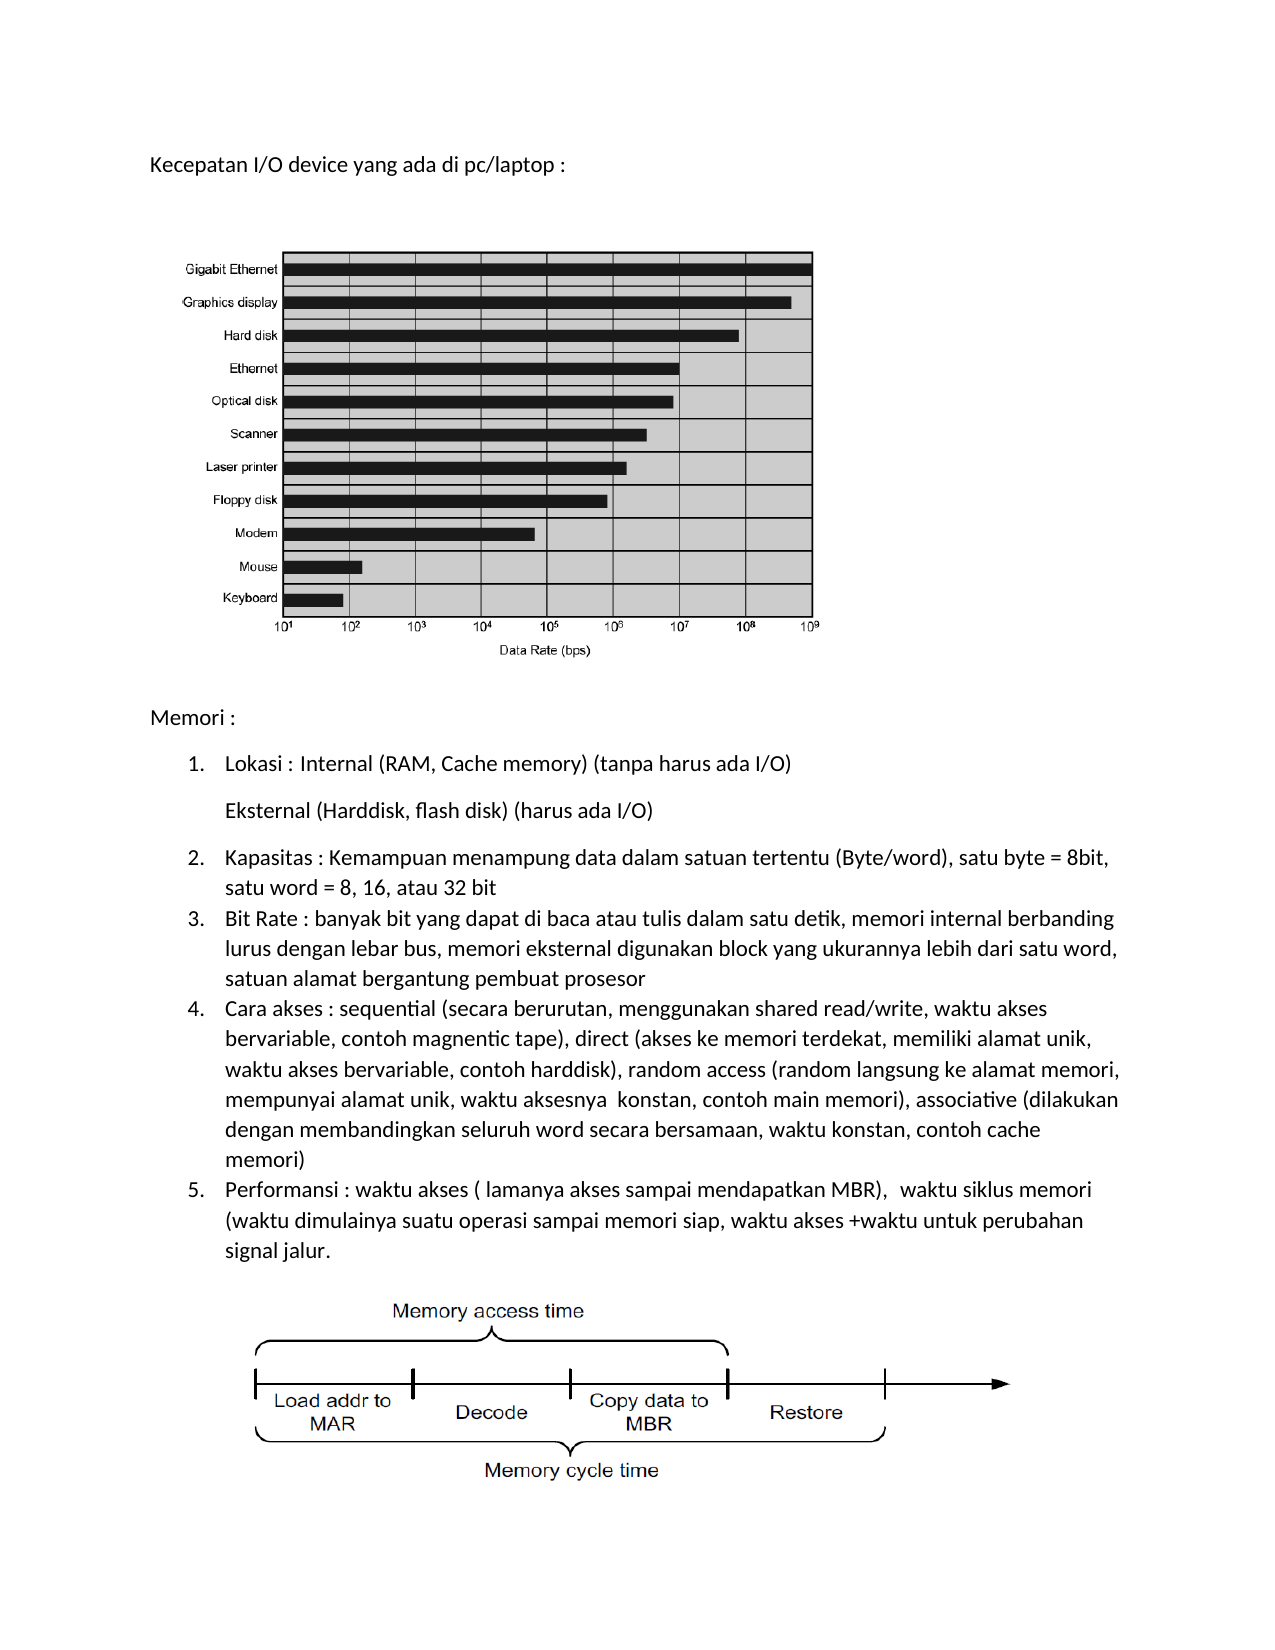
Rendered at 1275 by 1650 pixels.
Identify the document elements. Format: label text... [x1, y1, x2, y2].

text Eksternal (Harddisk, flash disk) (harus ada I/O) [150, 796, 1125, 824]
picture [150, 243, 888, 684]
text Memori : [150, 703, 1125, 731]
list Bit Rate : banyak bit yang dapat di baca atau tulis dalam satu detik, memori internal berbanding lurus dengan lebar bus, memori eksternal digunakan block yang ukurannya lebih dari satu word, satuan alamat bergantung pembuat prosesor [187, 904, 1125, 992]
list Kapasitas : Kemampuan menampung data dalam satuan tertentu (Byte/word), satu byte = 8bit, satu word = 8, 16, atau 32 bit [187, 843, 1125, 902]
picture [225, 1296, 1043, 1482]
list Performansi : waktu akses ( lamanya akses sampai mendapatkan MBR), waktu siklus memori (waktu dimulainya suatu operasi sampai memori siap, waktu akses +waktu untuk perubahan signal jalur. [187, 1176, 1125, 1264]
list Lokasi : Internal (RAM, Cache memory) (tanpa harus ada I/O) [187, 749, 1125, 778]
list Cara akses : sequential (secara berurutan, menggunakan shared read/write, waktu akses bervariable, contoh magnentic tape), direct (akses ke memori terdekat, memiliki alamat unik, waktu akses bervariable, contoh harddisk), random access (random langsung ke alamat memori, mempunyai alamat unik, waktu aksesnya konstan, contoh main memori), associative (dilakukan dengan membandingkan seluruh word secara bersamaan, waktu konstan, contoh cache memori) [187, 994, 1125, 1173]
text Kecepatan I/O device yang ada di pc/laptop : [150, 150, 1125, 178]
